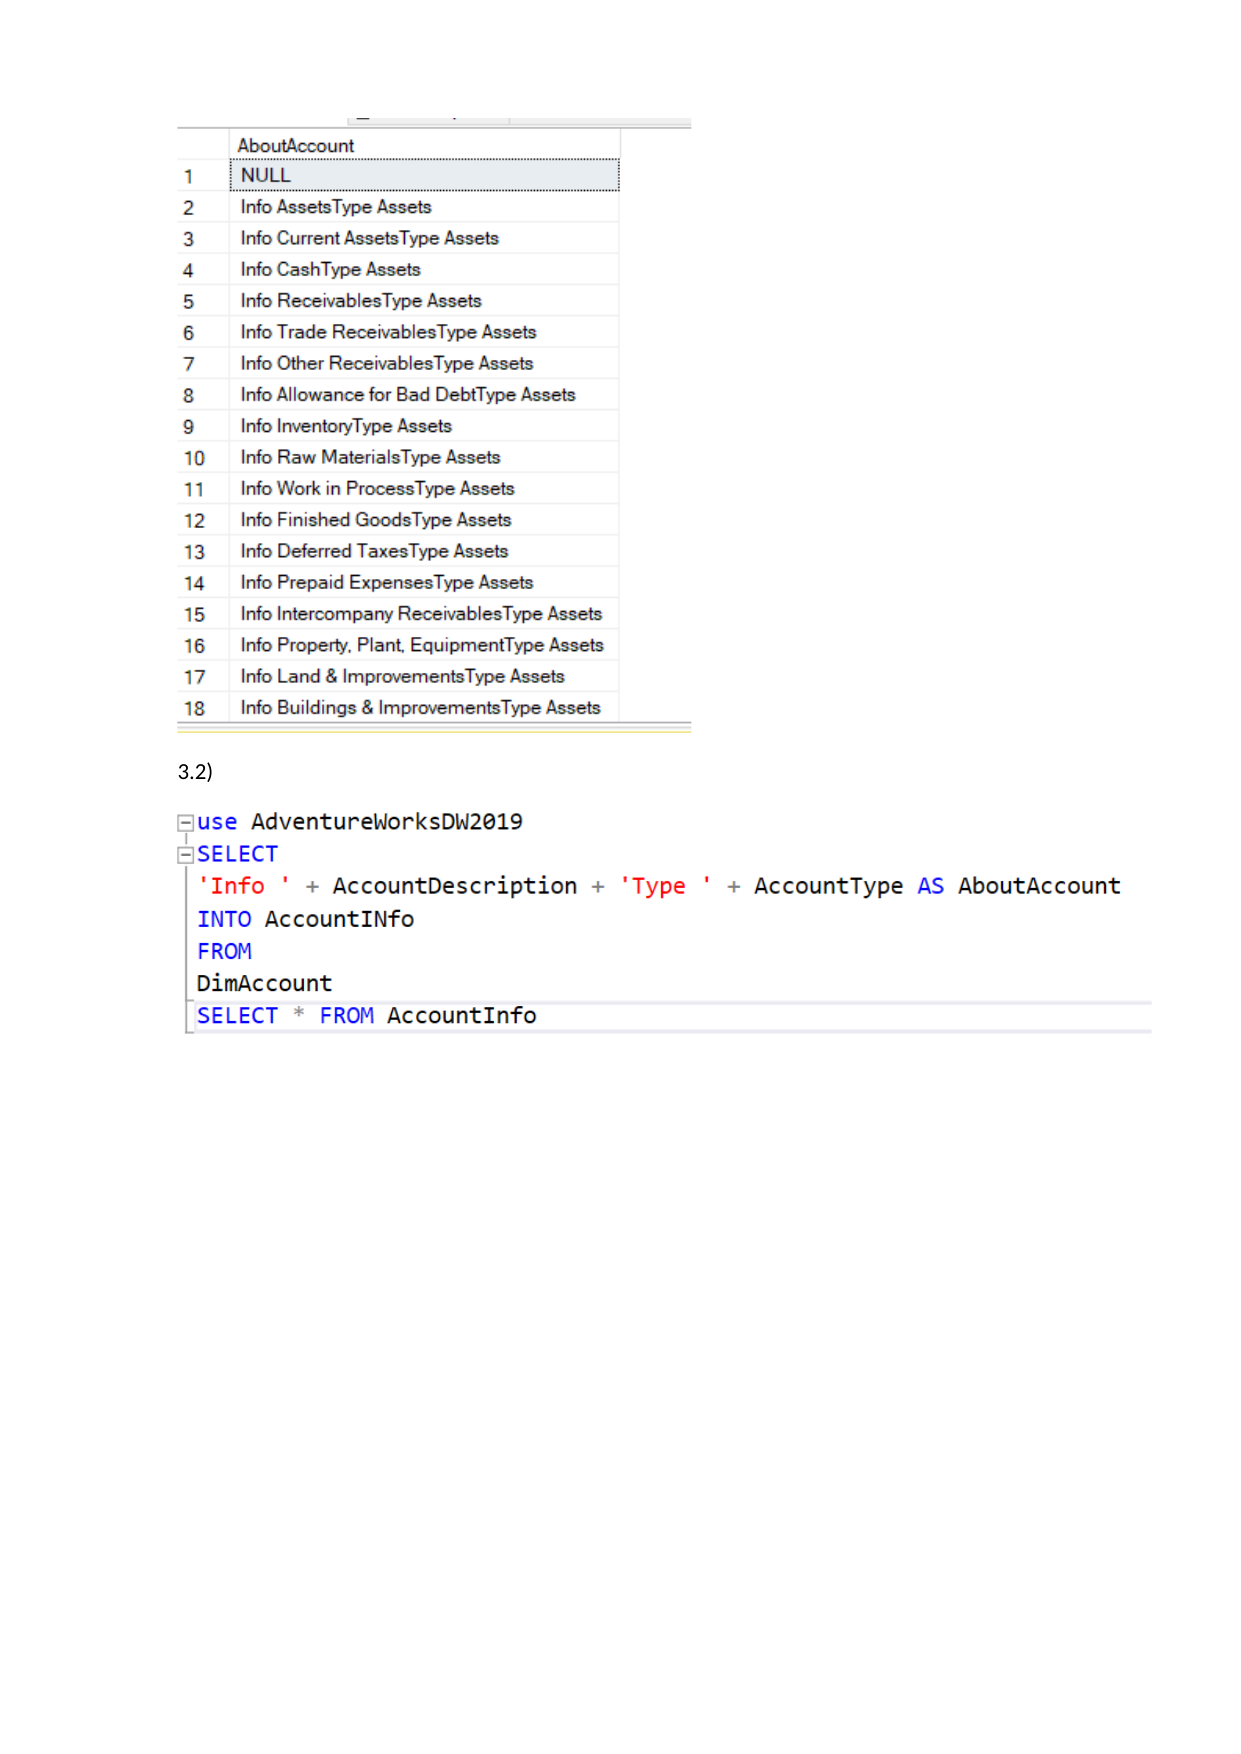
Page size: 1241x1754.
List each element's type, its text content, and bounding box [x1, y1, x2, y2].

picture [177, 810, 1152, 1052]
picture [177, 118, 692, 733]
text 3.2) [177, 757, 1152, 785]
